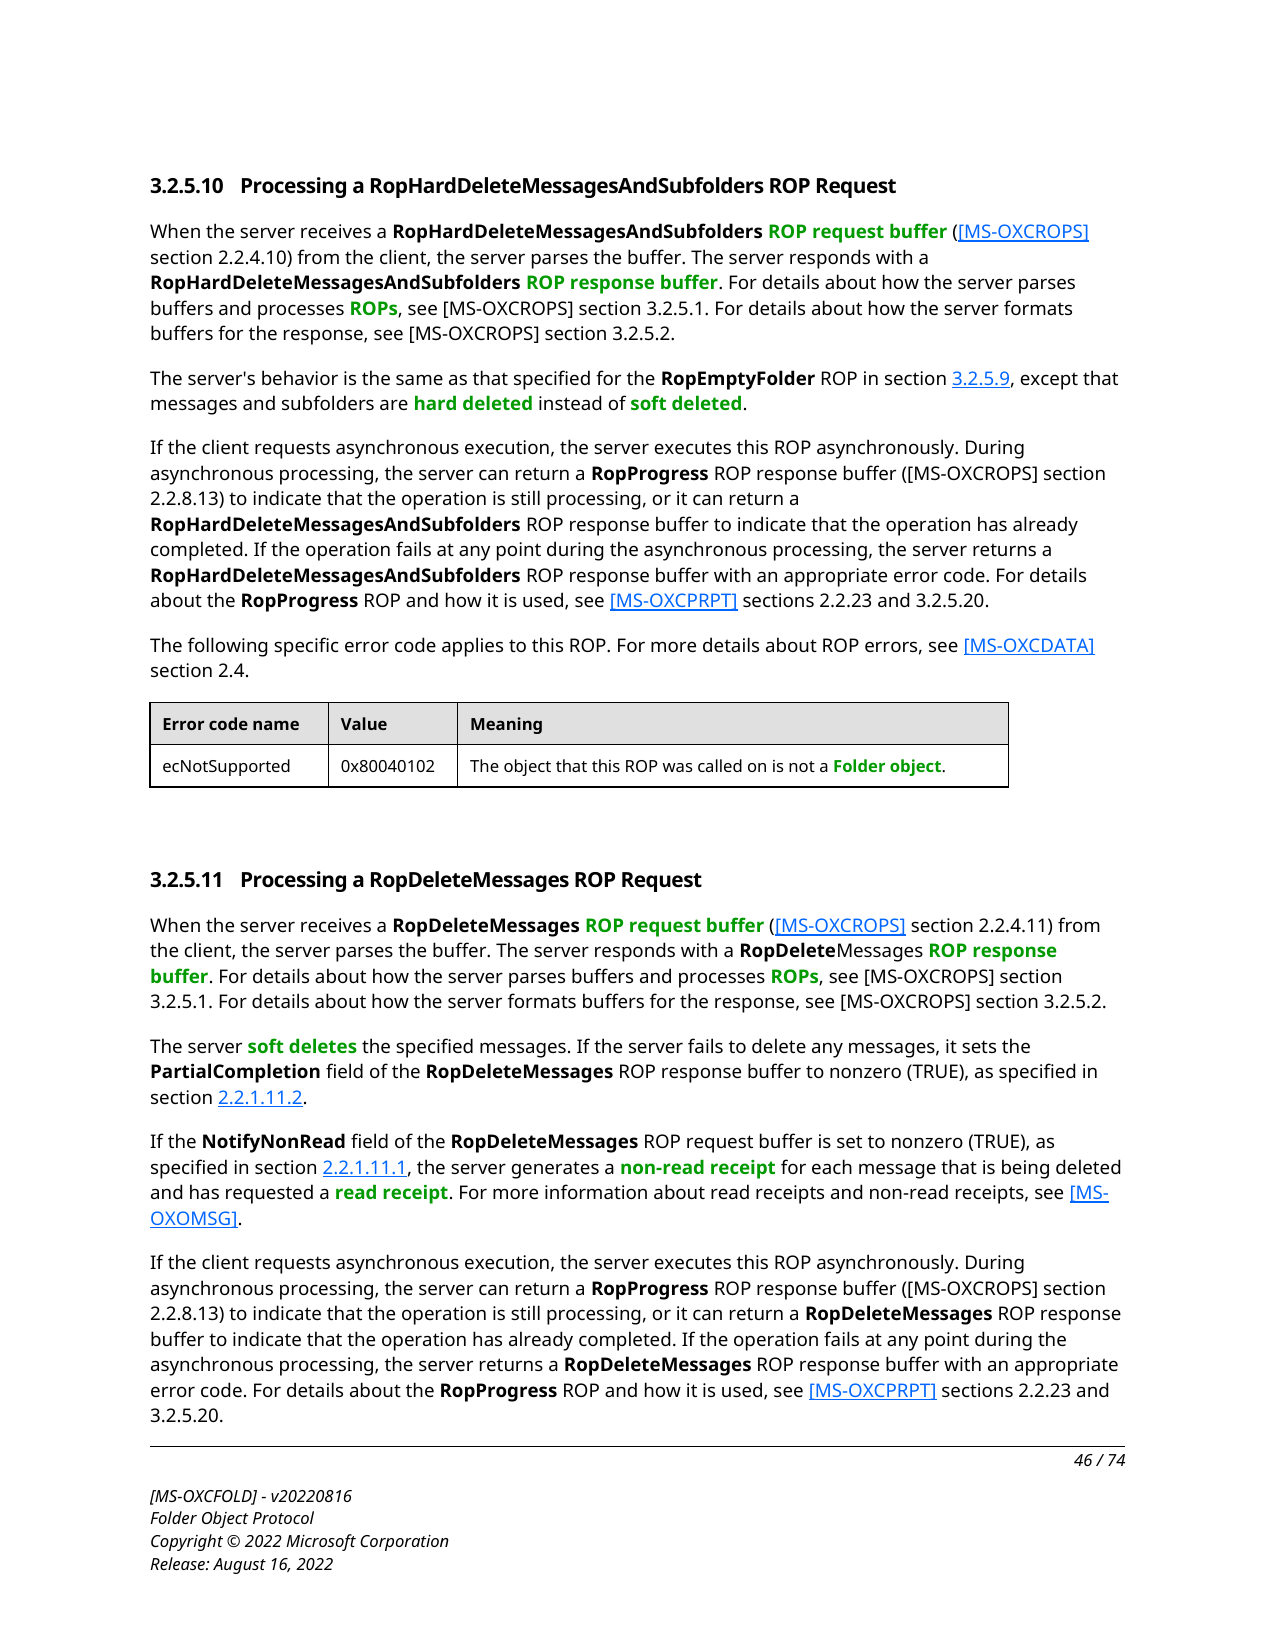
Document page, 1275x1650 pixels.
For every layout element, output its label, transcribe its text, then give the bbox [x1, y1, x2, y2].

table_cell ecNotSupported [151, 745, 328, 786]
text The following specific error code applies to this ROP. For more details about ROP errors, see [MS-OXCDATA] section 2.4. [150, 632, 1125, 683]
table_header Meaning [458, 703, 1008, 744]
text If the NotifyNonRead field of the RopDeleteMessages ROP request buffer is set to nonzero (TRUE), as specified in section 2.2.1.11.1, the server generates a non-read receipt for each message that is being deleted and has requested a read receipt. For more information about read receipts and non-read receipts, see [MS-OXOMSG]. [150, 1128, 1125, 1231]
text When the server receives a RopHardDeleteMessagesAndSubfolders ROP request buffer ([MS-OXCROPS] section 2.2.4.10) from the client, the server parses the buffer. The server responds with a RopHardDeleteMessagesAndSubfolders ROP response buffer. For details about how the server parses buffers and processes ROPs, see [MS-OXCROPS] section 3.2.5.1. For details about how the server formats buffers for the response, see [MS-OXCROPS] section 3.2.5.2. [150, 218, 1125, 346]
table_cell 0x80040102 [329, 745, 457, 786]
table_header Error code name [151, 703, 328, 744]
subtitle Processing a RopDeleteMessages ROP Request [150, 865, 1125, 893]
text If the client requests asynchronous execution, the server executes this ROP asynchronously. During asynchronous processing, the server can return a RopProgress ROP response buffer ([MS-OXCROPS] section 2.2.8.13) to indicate that the operation is still processing, or it can return a RopHardDeleteMessagesAndSubfolders ROP response buffer to indicate that the operation has already completed. If the operation fails at any point during the asynchronous processing, the server returns a RopHardDeleteMessagesAndSubfolders ROP response buffer with an appropriate error code. For details about the RopProgress ROP and how it is used, see [MS-OXCPRPT] sections 2.2.23 and 3.2.5.20. [150, 435, 1125, 613]
text The server soft deletes the specified messages. If the server fails to delete any messages, it sets the PartialCompletion field of the RopDeleteMessages ROP response buffer to nonzero (TRUE), as specified in section 2.2.1.11.2. [150, 1033, 1125, 1110]
text If the client requests asynchronous execution, the server executes this ROP asynchronously. During asynchronous processing, the server can return a RopProgress ROP response buffer ([MS-OXCROPS] section 2.2.8.13) to indicate that the operation is still processing, or it can return a RopDeleteMessages ROP response buffer to indicate that the operation has already completed. If the operation fails at any point during the asynchronous processing, the server returns a RopDeleteMessages ROP response buffer with an appropriate error code. For details about the RopProgress ROP and how it is used, see [MS-OXCPRPT] sections 2.2.23 and 3.2.5.20. [150, 1249, 1125, 1428]
text When the server receives a RopDeleteMessages ROP request buffer ([MS-OXCROPS] section 2.2.4.11) from the client, the server parses the buffer. The server responds with a RopDeleteMessages ROP response buffer. For details about how the server parses buffers and processes ROPs, see [MS-OXCROPS] section 3.2.5.1. For details about how the server formats buffers for the response, see [MS-OXCROPS] section 3.2.5.2. [150, 912, 1125, 1014]
table_header Value [329, 703, 457, 744]
table_cell The object that this ROP was called on is not a Folder object. [458, 745, 1008, 786]
subtitle Processing a RopHardDeleteMessagesAndSubfolders ROP Request [150, 171, 1125, 200]
text The server's behavior is the same as that specified for the RopEmptyFolder ROP in section 3.2.5.9, except that messages and subfolders are hard deleted instead of soft deleted. [150, 365, 1125, 416]
